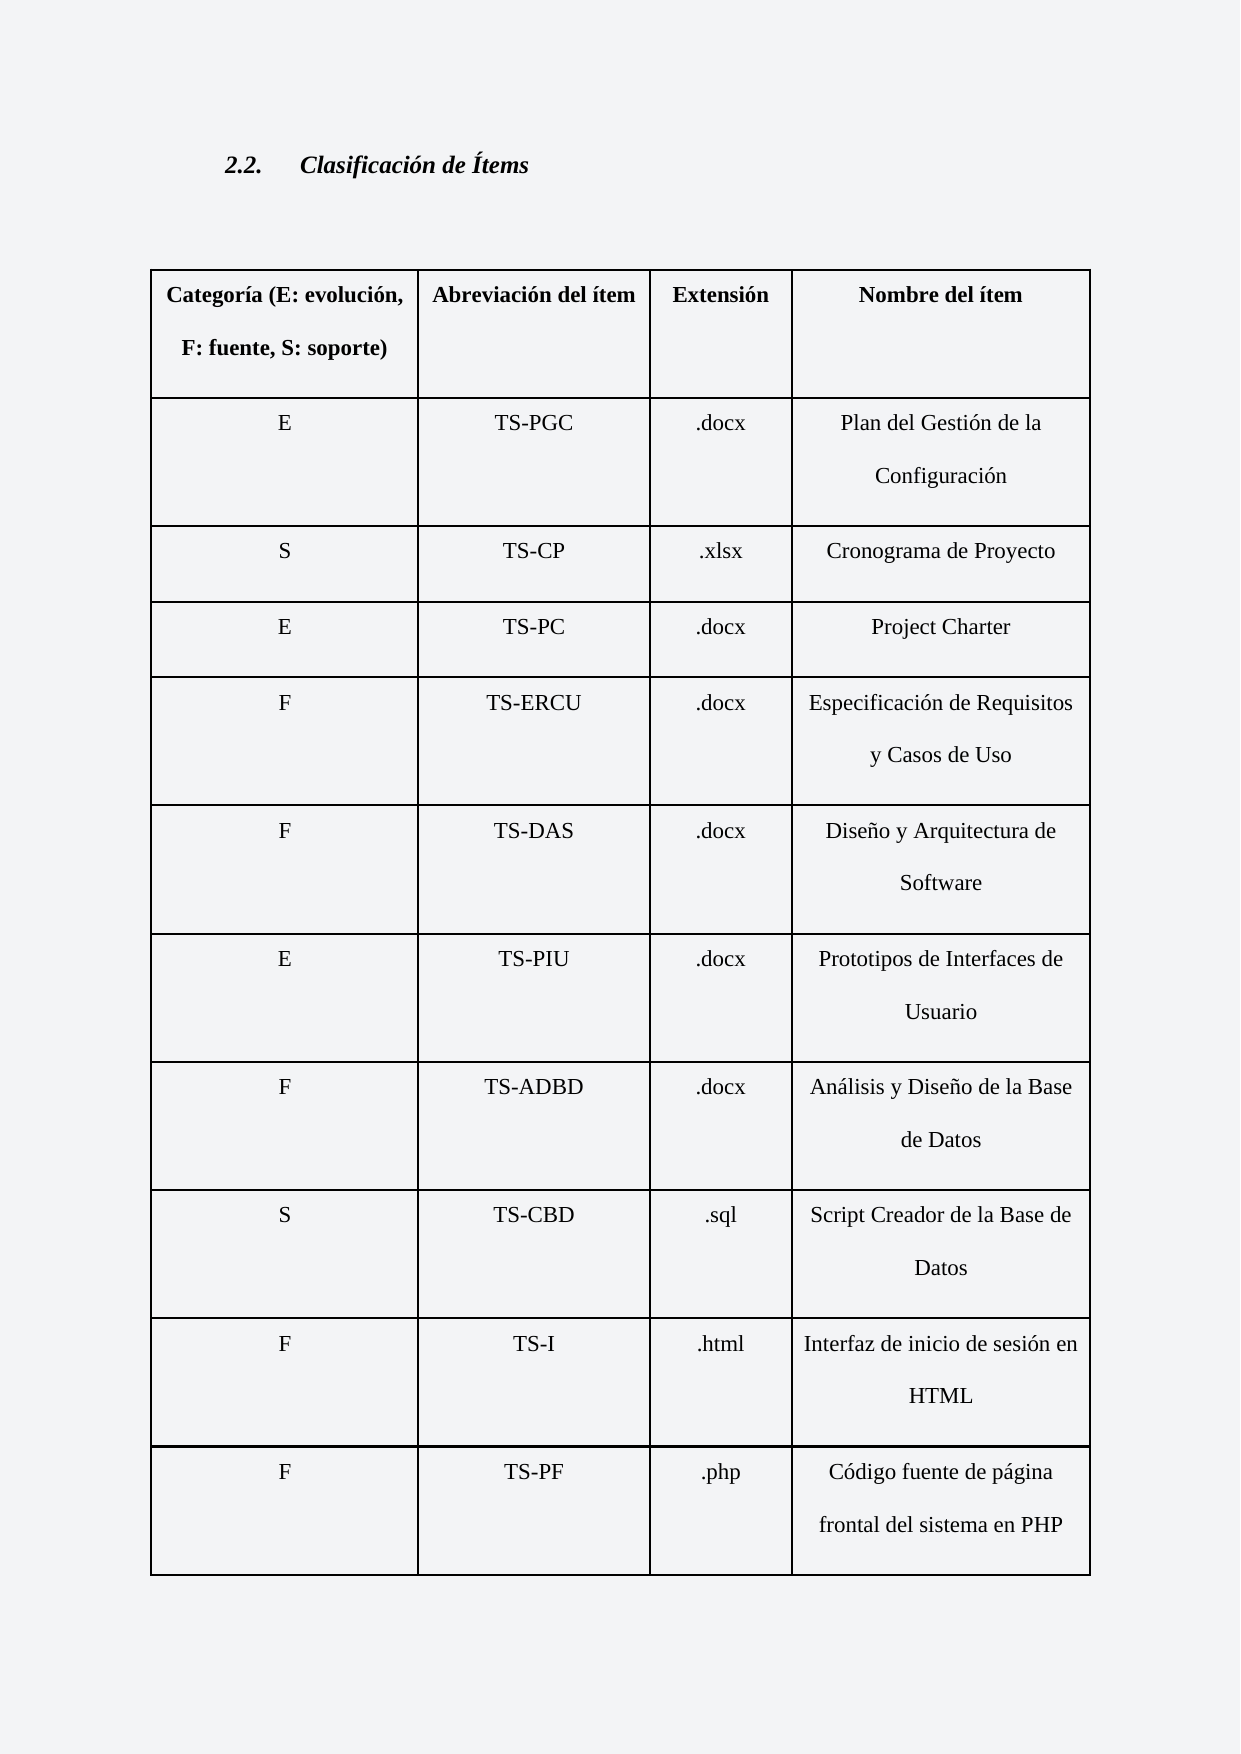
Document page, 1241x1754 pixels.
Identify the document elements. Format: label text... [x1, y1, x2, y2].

table_cell TS-ADBD [419, 1063, 649, 1189]
table_header Categoría (E: evolución, F: fuente, S: soporte) [152, 271, 417, 397]
table_cell F [152, 1319, 417, 1445]
table_cell TS-CP [419, 527, 649, 601]
table_cell TS-CBD [419, 1191, 649, 1317]
table_cell Especificación de Requisitos y Casos de Uso [793, 678, 1089, 804]
table_cell TS-DAS [419, 806, 649, 932]
table_cell TS-PF [419, 1448, 649, 1574]
table_cell .sql [651, 1191, 791, 1317]
table_cell F [152, 1063, 417, 1189]
table_cell Plan del Gestión de la Configuración [793, 399, 1089, 525]
table_cell Interfaz de inicio de sesión en HTML [793, 1319, 1089, 1445]
table_cell Script Creador de la Base de Datos [793, 1191, 1089, 1317]
table_cell Análisis y Diseño de la Base de Datos [793, 1063, 1089, 1189]
table_cell S [152, 527, 417, 601]
table_cell .xlsx [651, 527, 791, 601]
table_cell Diseño y Arquitectura de Software [793, 806, 1089, 932]
table_cell Cronograma de Proyecto [793, 527, 1089, 601]
table_cell S [152, 1191, 417, 1317]
table_cell F [152, 806, 417, 932]
table_cell Project Charter [793, 603, 1089, 676]
table_cell .html [651, 1319, 791, 1445]
table_cell TS-PIU [419, 935, 649, 1061]
table_cell .docx [651, 1063, 791, 1189]
table_cell Código fuente de página frontal del sistema en PHP [793, 1448, 1089, 1574]
table_header Abreviación del ítem [419, 271, 649, 397]
table_cell TS-I [419, 1319, 649, 1445]
table_cell E [152, 935, 417, 1061]
table_cell E [152, 603, 417, 676]
table_cell .docx [651, 806, 791, 932]
table_cell F [152, 678, 417, 804]
table_cell F [152, 1448, 417, 1574]
table_cell .docx [651, 678, 791, 804]
table_cell .docx [651, 399, 791, 525]
table_cell .php [651, 1448, 791, 1574]
table_header Nombre del ítem [793, 271, 1089, 397]
table_cell TS-ERCU [419, 678, 649, 804]
subtitle Clasificación de Ítems [262, 150, 1090, 179]
table_cell .docx [651, 935, 791, 1061]
table_cell E [152, 399, 417, 525]
table_cell Prototipos de Interfaces de Usuario [793, 935, 1089, 1061]
table_cell .docx [651, 603, 791, 676]
table_cell TS-PGC [419, 399, 649, 525]
table_cell TS-PC [419, 603, 649, 676]
table_header Extensión [651, 271, 791, 397]
